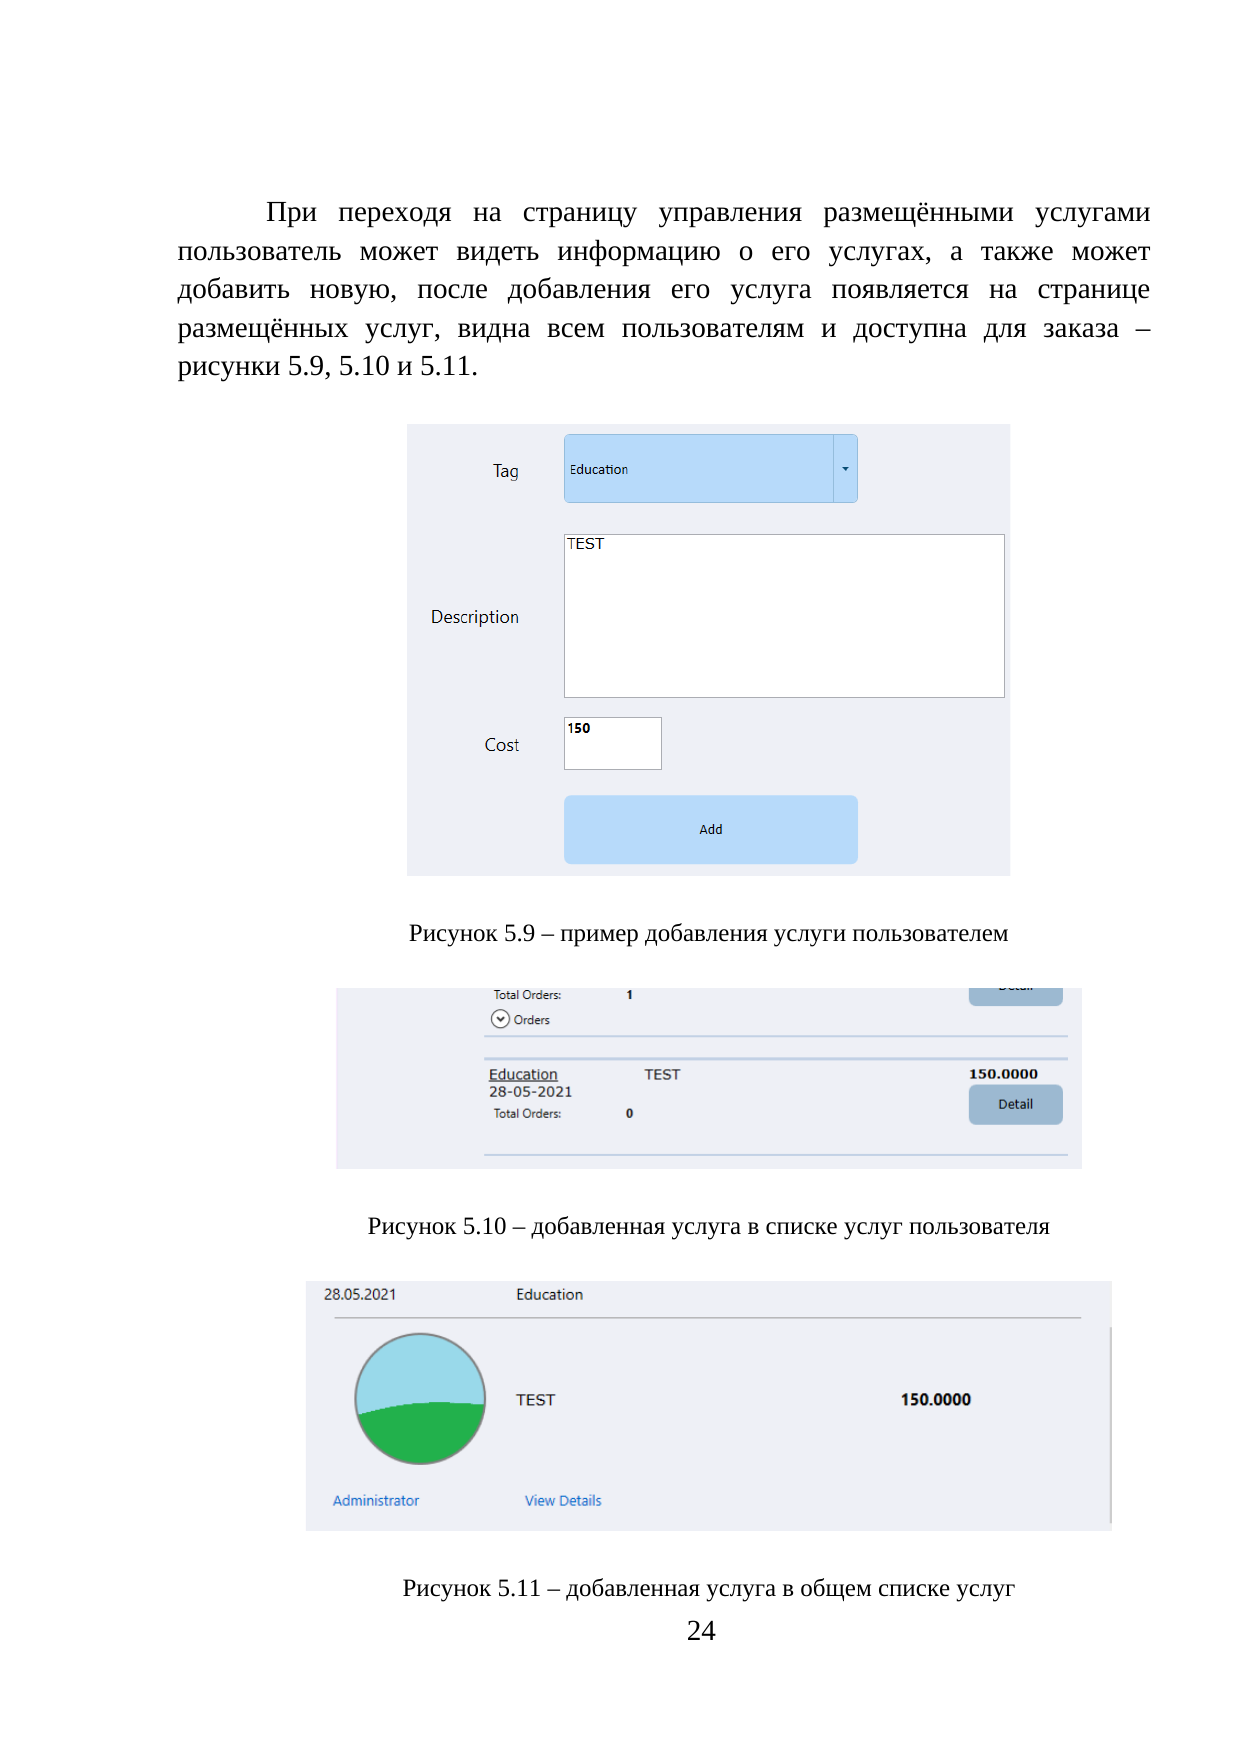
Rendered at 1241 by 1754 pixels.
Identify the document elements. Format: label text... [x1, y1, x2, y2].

text Рисунок 5.11 – добавленная услуга в общем списке услуг [177, 1573, 1152, 1602]
picture [407, 424, 1011, 876]
text Рисунок 5.10 – добавленная услуга в списке услуг пользователя [177, 1211, 1152, 1240]
text При переходя на страницу управления размещёнными услугами пользователь может видеть информацию о его услугах, а также может добавить новую, после добавления его услуга появляется на странице размещённых услуг, видна всем пользователям и доступна для заказа – рисунки 5.9, 5.10 и 5.11. [177, 194, 1152, 382]
picture [305, 1281, 1112, 1531]
picture [335, 988, 1082, 1169]
text Рисунок 5.9 – пример добавления услуги пользователем [177, 918, 1152, 947]
